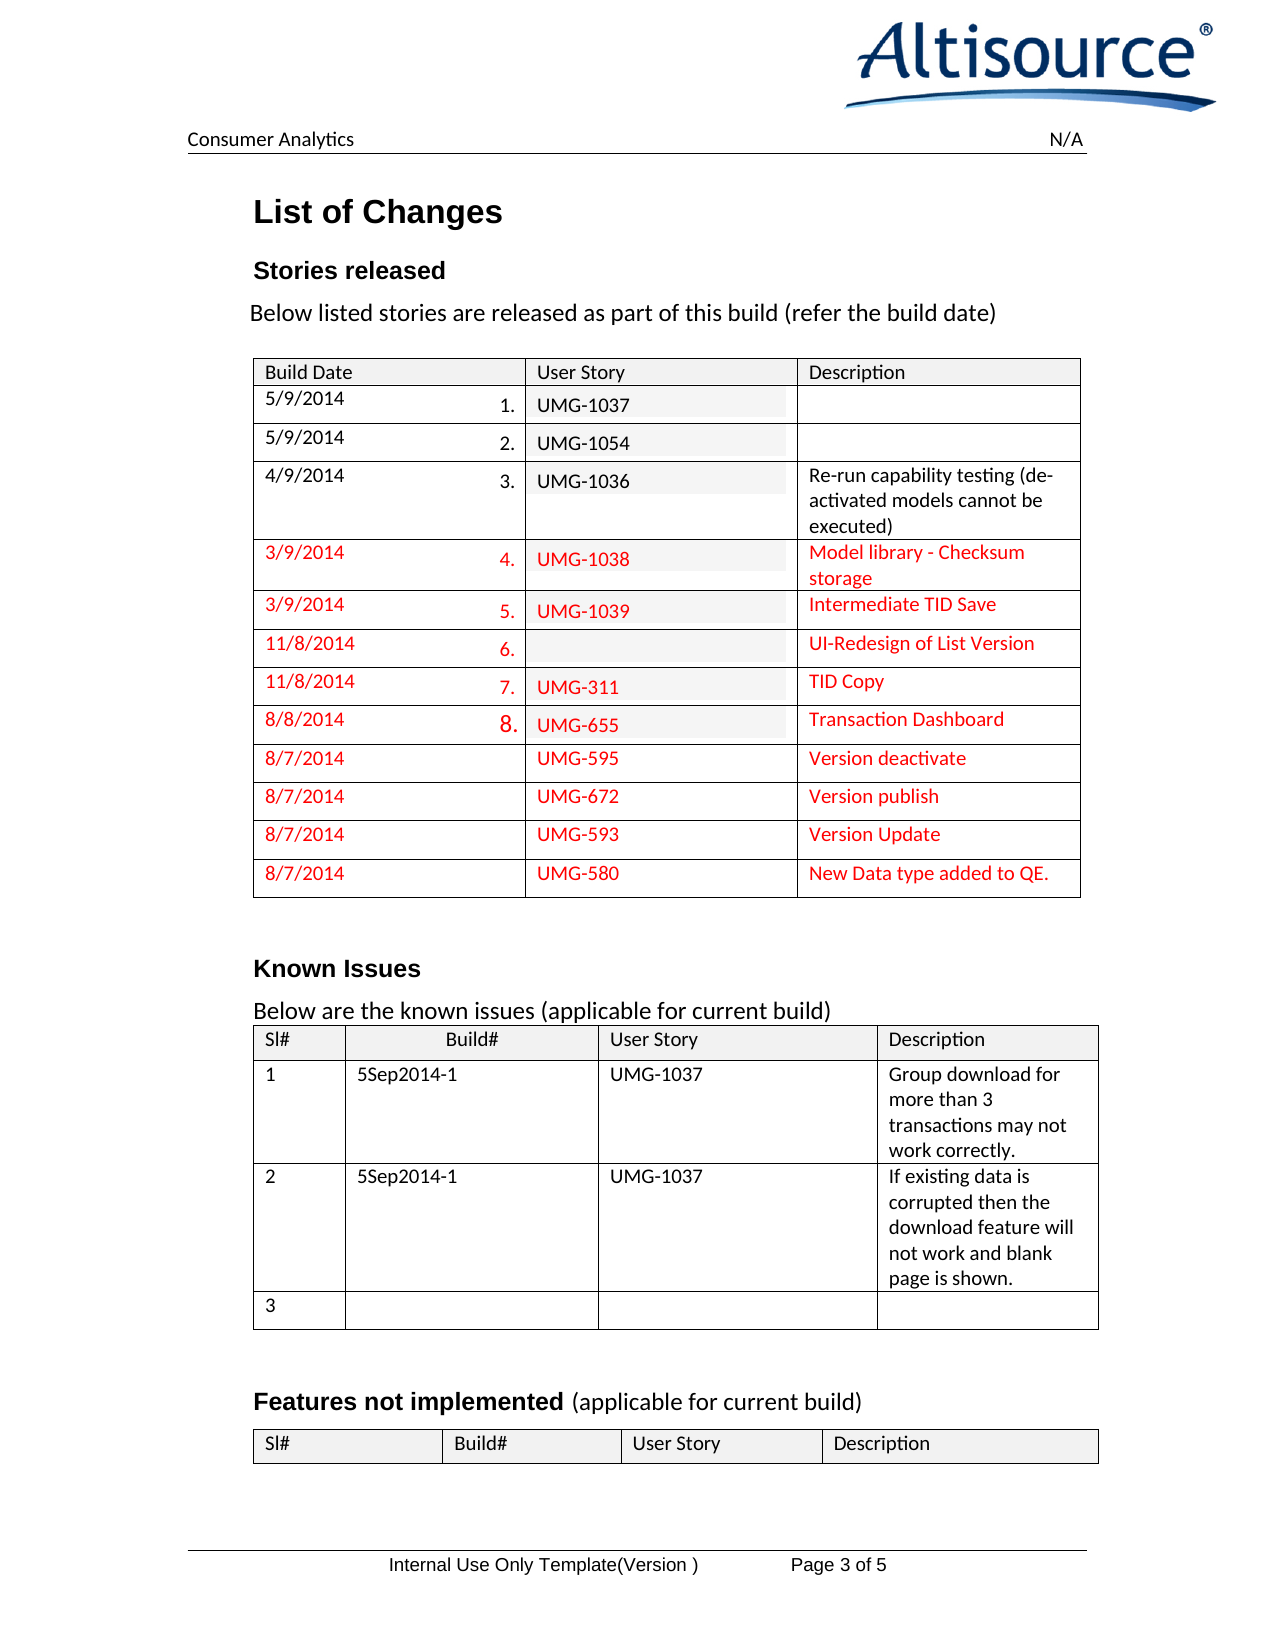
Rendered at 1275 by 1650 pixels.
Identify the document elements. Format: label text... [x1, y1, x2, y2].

table_cell 3 [254, 1292, 345, 1329]
table_cell 8/7/2014 [254, 745, 525, 782]
picture [843, 13, 1217, 117]
table_cell UI-Redesign of List Version [798, 630, 1080, 667]
table_header Description [798, 359, 1080, 384]
table_cell 1 [254, 1061, 345, 1163]
table_header Build# [346, 1026, 598, 1060]
table_cell UMG-1037 [599, 1164, 877, 1291]
table_cell UMG-1037 [526, 386, 797, 423]
table_header Description [823, 1430, 1098, 1463]
table_cell Version Update [798, 821, 1080, 859]
table_header User Story [526, 359, 797, 384]
table_cell [599, 1292, 877, 1329]
table_cell [878, 1292, 1098, 1329]
table_cell UMG-595 [526, 745, 797, 782]
table_cell TID Copy [798, 668, 1080, 705]
subtitle Stories released [253, 256, 1087, 284]
table_cell UMG-1054 [526, 424, 797, 461]
table_cell If existing data is corrupted then the download feature will not work and blank page is shown. [878, 1164, 1098, 1291]
table_cell Group download for more than 3 transactions may not work correctly. [878, 1061, 1098, 1163]
table_cell 11/8/2014 [254, 630, 525, 667]
table_cell UMG-580 [526, 860, 797, 897]
table_header Build Date [254, 359, 525, 384]
table_cell 11/8/2014 [254, 668, 525, 705]
table_cell [526, 630, 797, 667]
table_cell 8/7/2014 [254, 860, 525, 897]
table_header Sl# [254, 1430, 442, 1463]
table_cell UMG-655 [526, 706, 797, 744]
table_cell 5/9/2014 [254, 424, 525, 461]
table_cell Model library - Checksum storage [798, 540, 1080, 590]
text Below are the known issues (applicable for current build) [187, 995, 1087, 1025]
table_cell 3/9/2014 [254, 591, 525, 629]
table_cell 4/9/2014 [254, 462, 525, 538]
table_cell Version publish [798, 783, 1080, 820]
table_cell Transaction Dashboard [798, 706, 1080, 744]
table_cell UMG-1039 [526, 591, 797, 629]
table_cell 5/9/2014 [254, 386, 525, 423]
table_cell UMG-1037 [599, 1061, 877, 1163]
table_cell UMG-311 [526, 668, 797, 705]
table_cell 8/8/2014 [254, 706, 525, 744]
table_cell UMG-1036 [526, 462, 797, 538]
table_cell Version deactivate [798, 745, 1080, 782]
table_cell [798, 424, 1080, 461]
table_cell [798, 386, 1080, 423]
table_cell 2 [254, 1164, 345, 1291]
table_cell UMG-672 [526, 783, 797, 820]
table_header Description [878, 1026, 1098, 1060]
table_cell 5Sep2014-1 [346, 1061, 598, 1163]
table_header Build# [443, 1430, 621, 1463]
table_header Sl# [254, 1026, 345, 1060]
table_cell [346, 1292, 598, 1329]
table_cell Re-run capability testing (de-activated models cannot be executed) [798, 462, 1080, 538]
subtitle Known Issues [253, 953, 1087, 982]
table_cell 5Sep2014-1 [346, 1164, 598, 1291]
subtitle Features not implemented (applicable for current build) [253, 1386, 1087, 1416]
table_cell UMG-593 [526, 821, 797, 859]
table_cell 3/9/2014 [254, 540, 525, 590]
table_header User Story [599, 1026, 877, 1060]
subtitle List of Changes [187, 192, 1087, 231]
table_cell 8/7/2014 [254, 783, 525, 820]
table_cell UMG-1038 [526, 540, 797, 590]
table_cell New Data type added to QE. [798, 860, 1080, 897]
table_cell 8/7/2014 [254, 821, 525, 859]
table_header User Story [622, 1430, 822, 1463]
text Below listed stories are released as part of this build (refer the build date) [187, 297, 1087, 327]
table_cell Intermediate TID Save [798, 591, 1080, 629]
